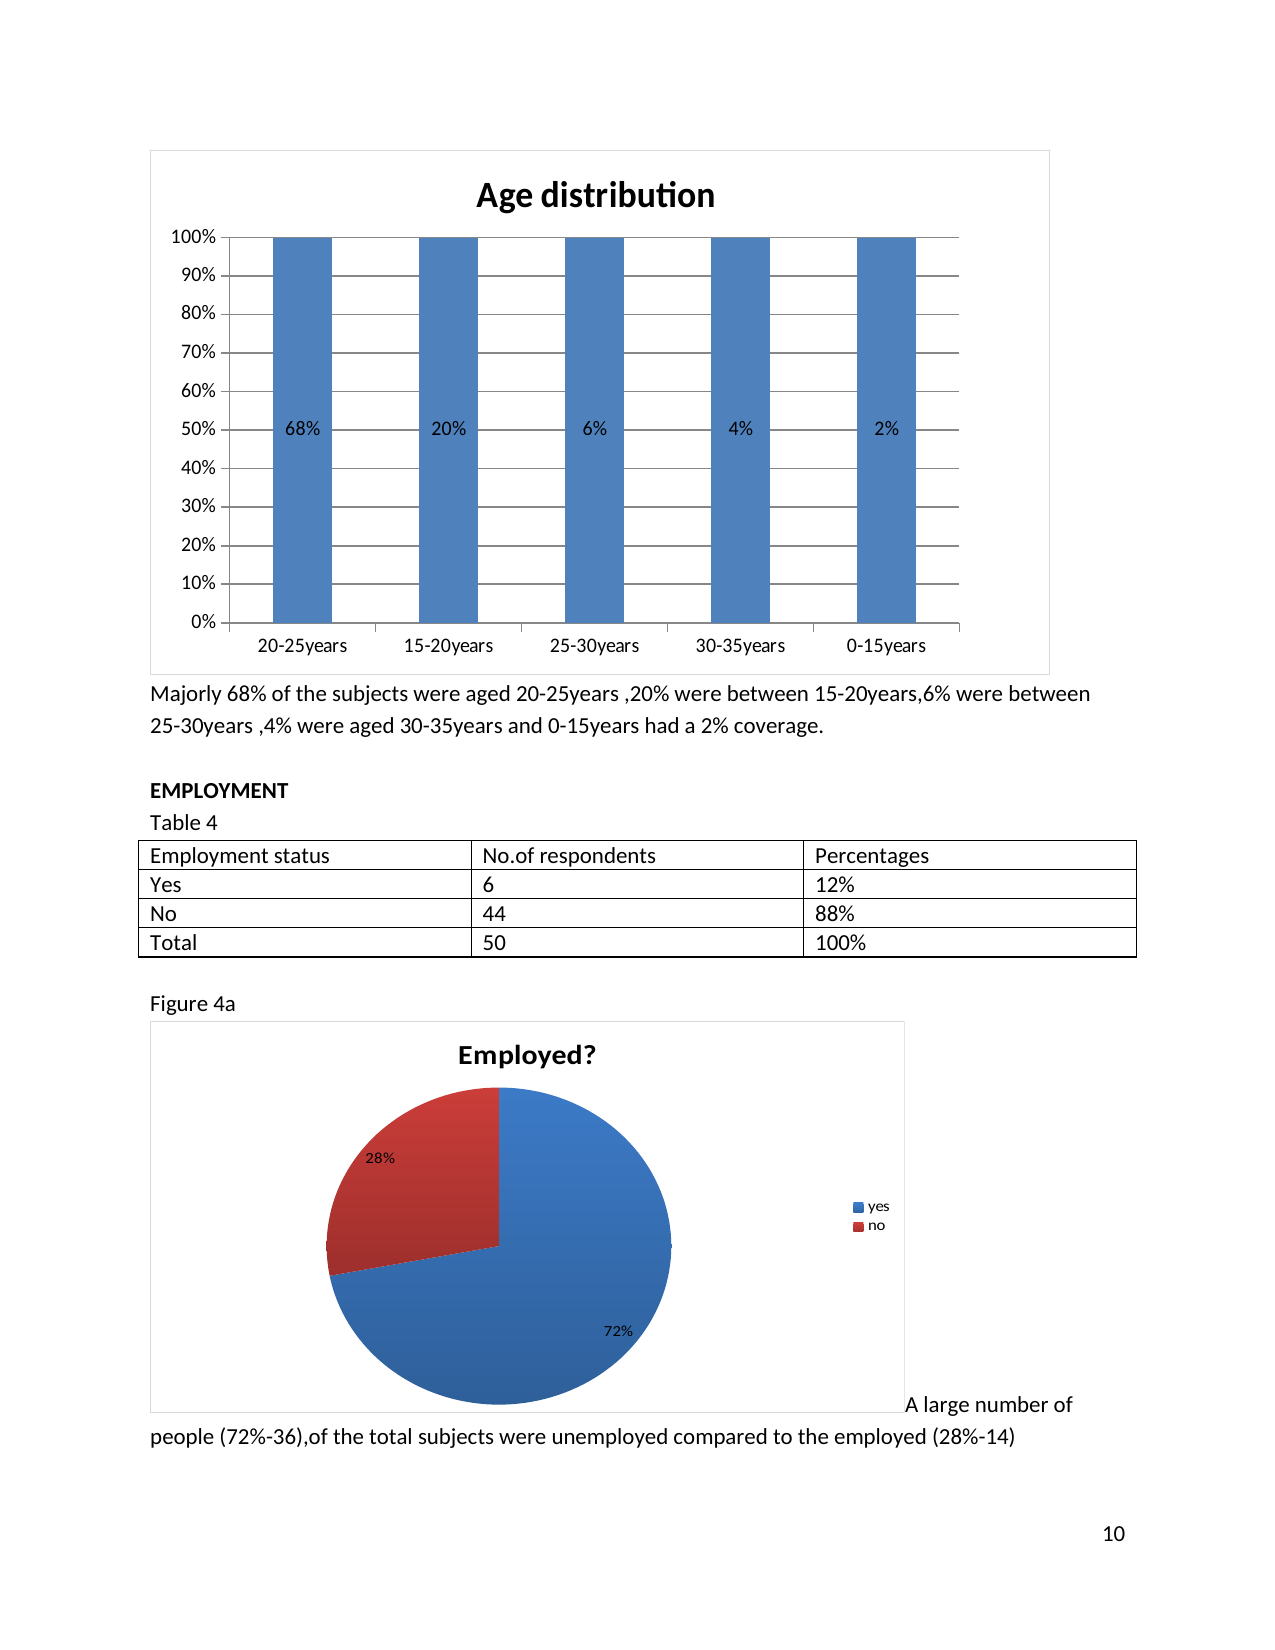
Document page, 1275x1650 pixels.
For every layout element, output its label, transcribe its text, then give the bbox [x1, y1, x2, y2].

text A large number of people (72%-36),of the total subjects were unemployed compared to the employed (28%-14) [150, 1022, 1125, 1450]
table_cell 88% [804, 899, 1136, 927]
table_header Percentages [804, 841, 1136, 869]
table_cell No [139, 899, 471, 927]
table_cell 6 [472, 870, 803, 898]
text Figure 4a [150, 989, 1125, 1018]
table_cell 44 [472, 899, 803, 927]
table_header No.of respondents [472, 841, 803, 869]
table_cell Yes [139, 870, 471, 898]
text Majorly 68% of the subjects were aged 20-25years ,20% were between 15-20years,6% were between 25-30years ,4% were aged 30-35years and 0-15years had a 2% coverage. [150, 679, 1125, 739]
text Table 4 [150, 808, 1125, 836]
table_cell 100% [804, 928, 1136, 956]
table_cell Total [139, 928, 471, 956]
text EMPLOYMENT [150, 776, 1125, 804]
table_header Employment status [139, 841, 471, 869]
table_cell 12% [804, 870, 1136, 898]
table_cell 50 [472, 928, 803, 956]
